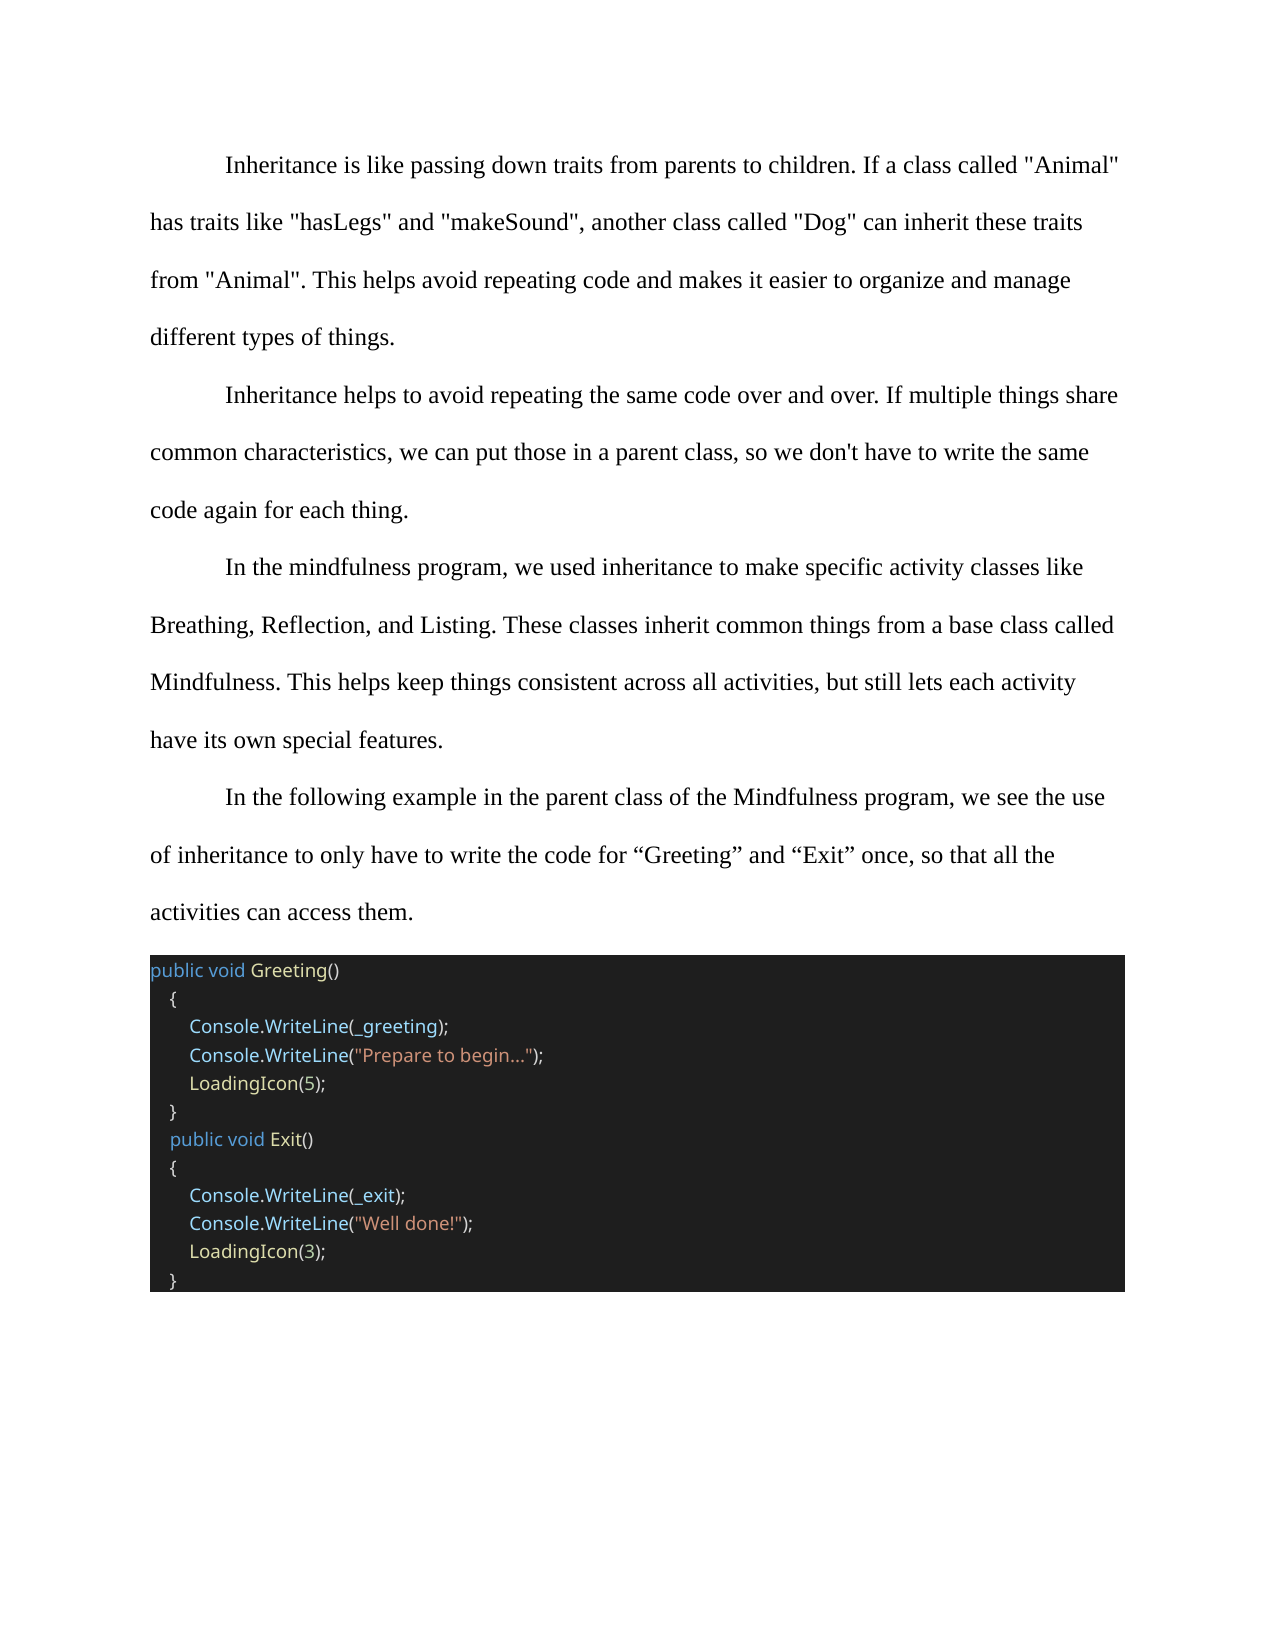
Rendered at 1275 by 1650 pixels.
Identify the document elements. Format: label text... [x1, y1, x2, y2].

text LoadingIcon(3); [150, 1236, 1125, 1264]
text Inheritance is like passing down traits from parents to children. If a class called "Animal" has traits like "hasLegs" and "makeSound", another class called "Dog" can inherit these traits from "Animal". This helps avoid repeating code and makes it easier to organize and manage different types of things. [150, 150, 1125, 351]
text } [150, 1096, 1125, 1124]
text } [150, 1264, 1125, 1292]
text public void Exit() [150, 1124, 1125, 1152]
text Console.WriteLine("Well done!"); [150, 1208, 1125, 1236]
text { [150, 1152, 1125, 1180]
text { [150, 983, 1125, 1011]
text Console.WriteLine("Prepare to begin..."); [150, 1039, 1125, 1067]
text Console.WriteLine(_greeting); [150, 1011, 1125, 1039]
text public void Greeting() [150, 955, 1125, 983]
text LoadingIcon(5); [150, 1067, 1125, 1096]
text In the following example in the parent class of the Mindfulness program, we see the use of inheritance to only have to write the code for “Greeting” and “Exit” once, so that all the activities can access them. [150, 782, 1125, 926]
text Console.WriteLine(_exit); [150, 1180, 1125, 1208]
text In the mindfulness program, we used inheritance to make specific activity classes like Breathing, Reflection, and Listing. These classes inherit common things from a base class called Mindfulness. This helps keep things consistent across all activities, but still lets each activity have its own special features. [150, 552, 1125, 754]
text Inheritance helps to avoid repeating the same code over and over. If multiple things share common characteristics, we can put those in a parent class, so we don't have to write the same code again for each thing. [150, 380, 1125, 524]
